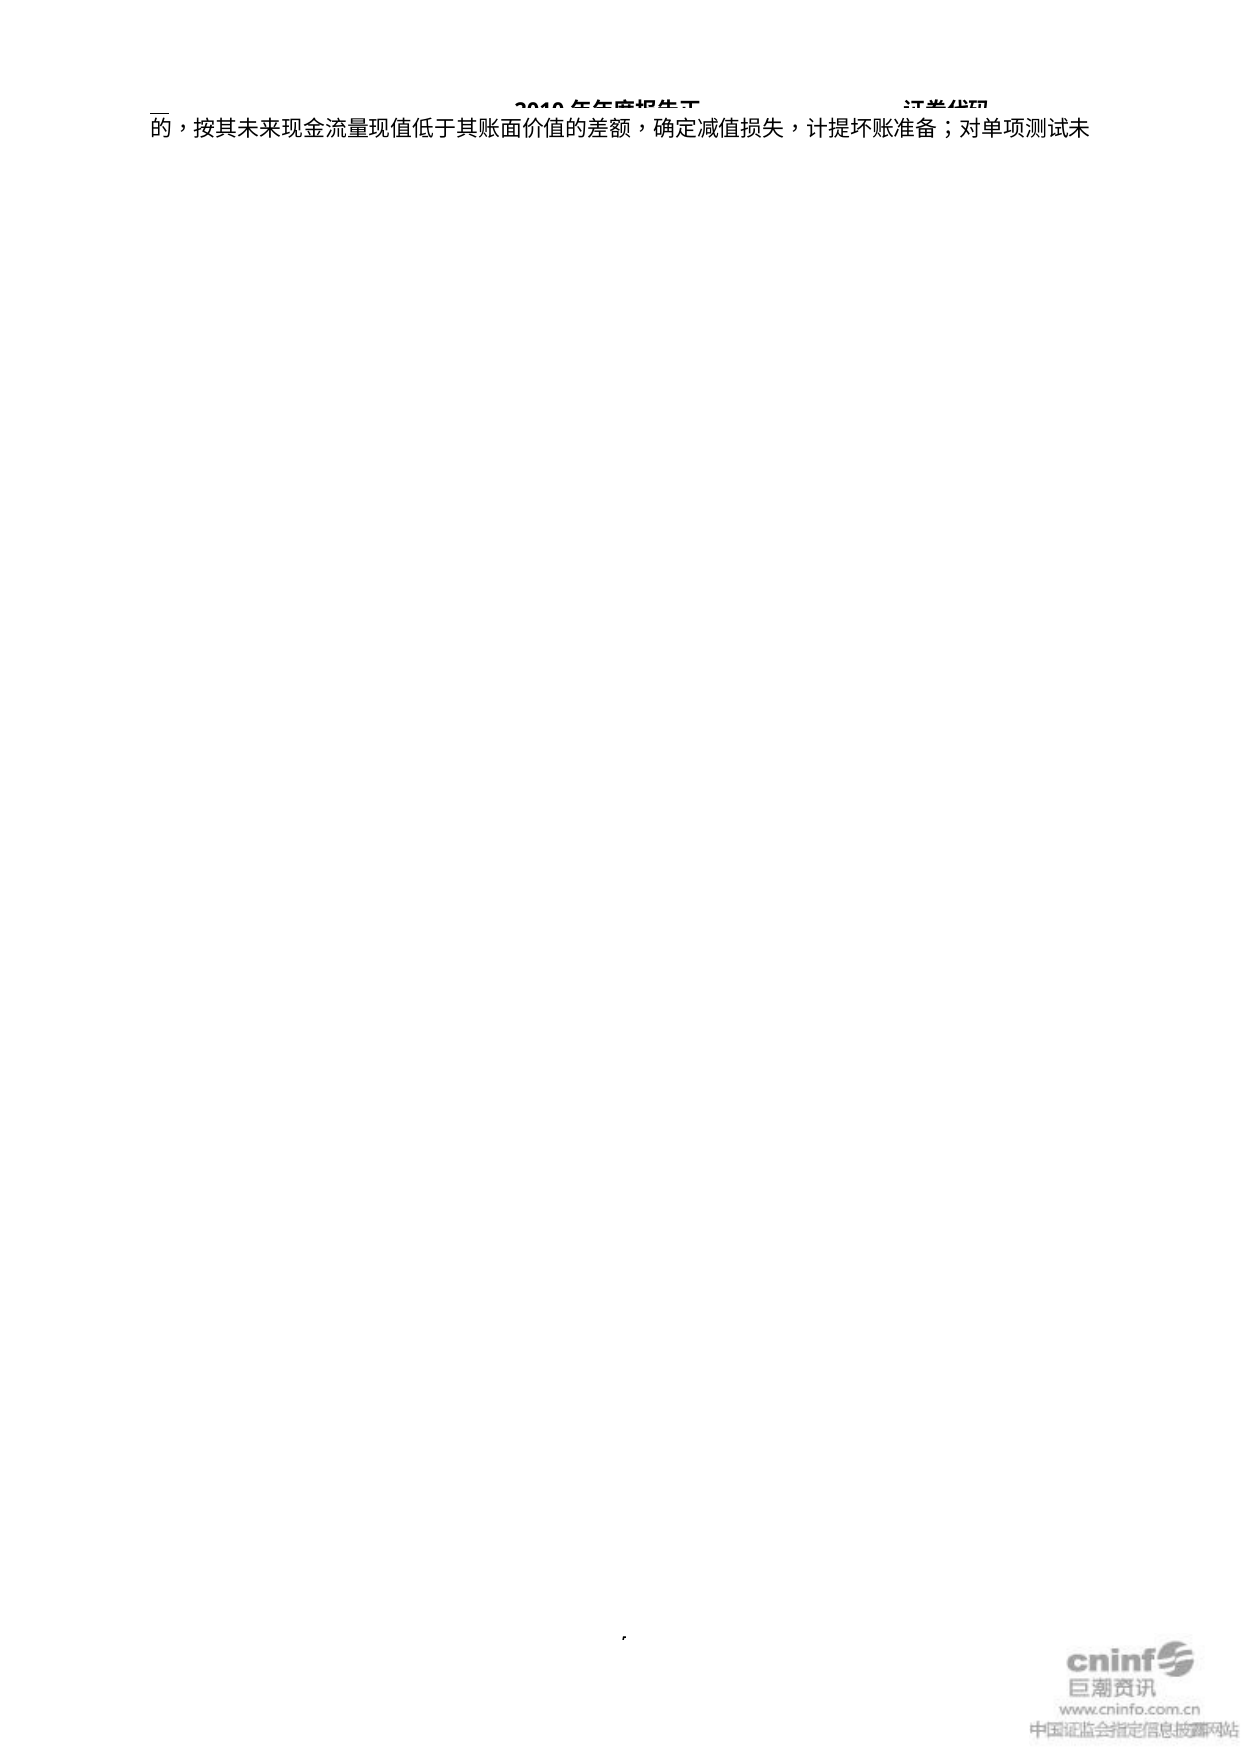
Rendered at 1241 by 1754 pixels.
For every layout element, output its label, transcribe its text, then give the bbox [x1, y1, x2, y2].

text 的，按其未来现金流量现值低于其账面价值的差额，确定减值损失，计提坏账准备；对单项测试未 [150, 112, 1115, 142]
picture [1029, 1633, 1241, 1754]
